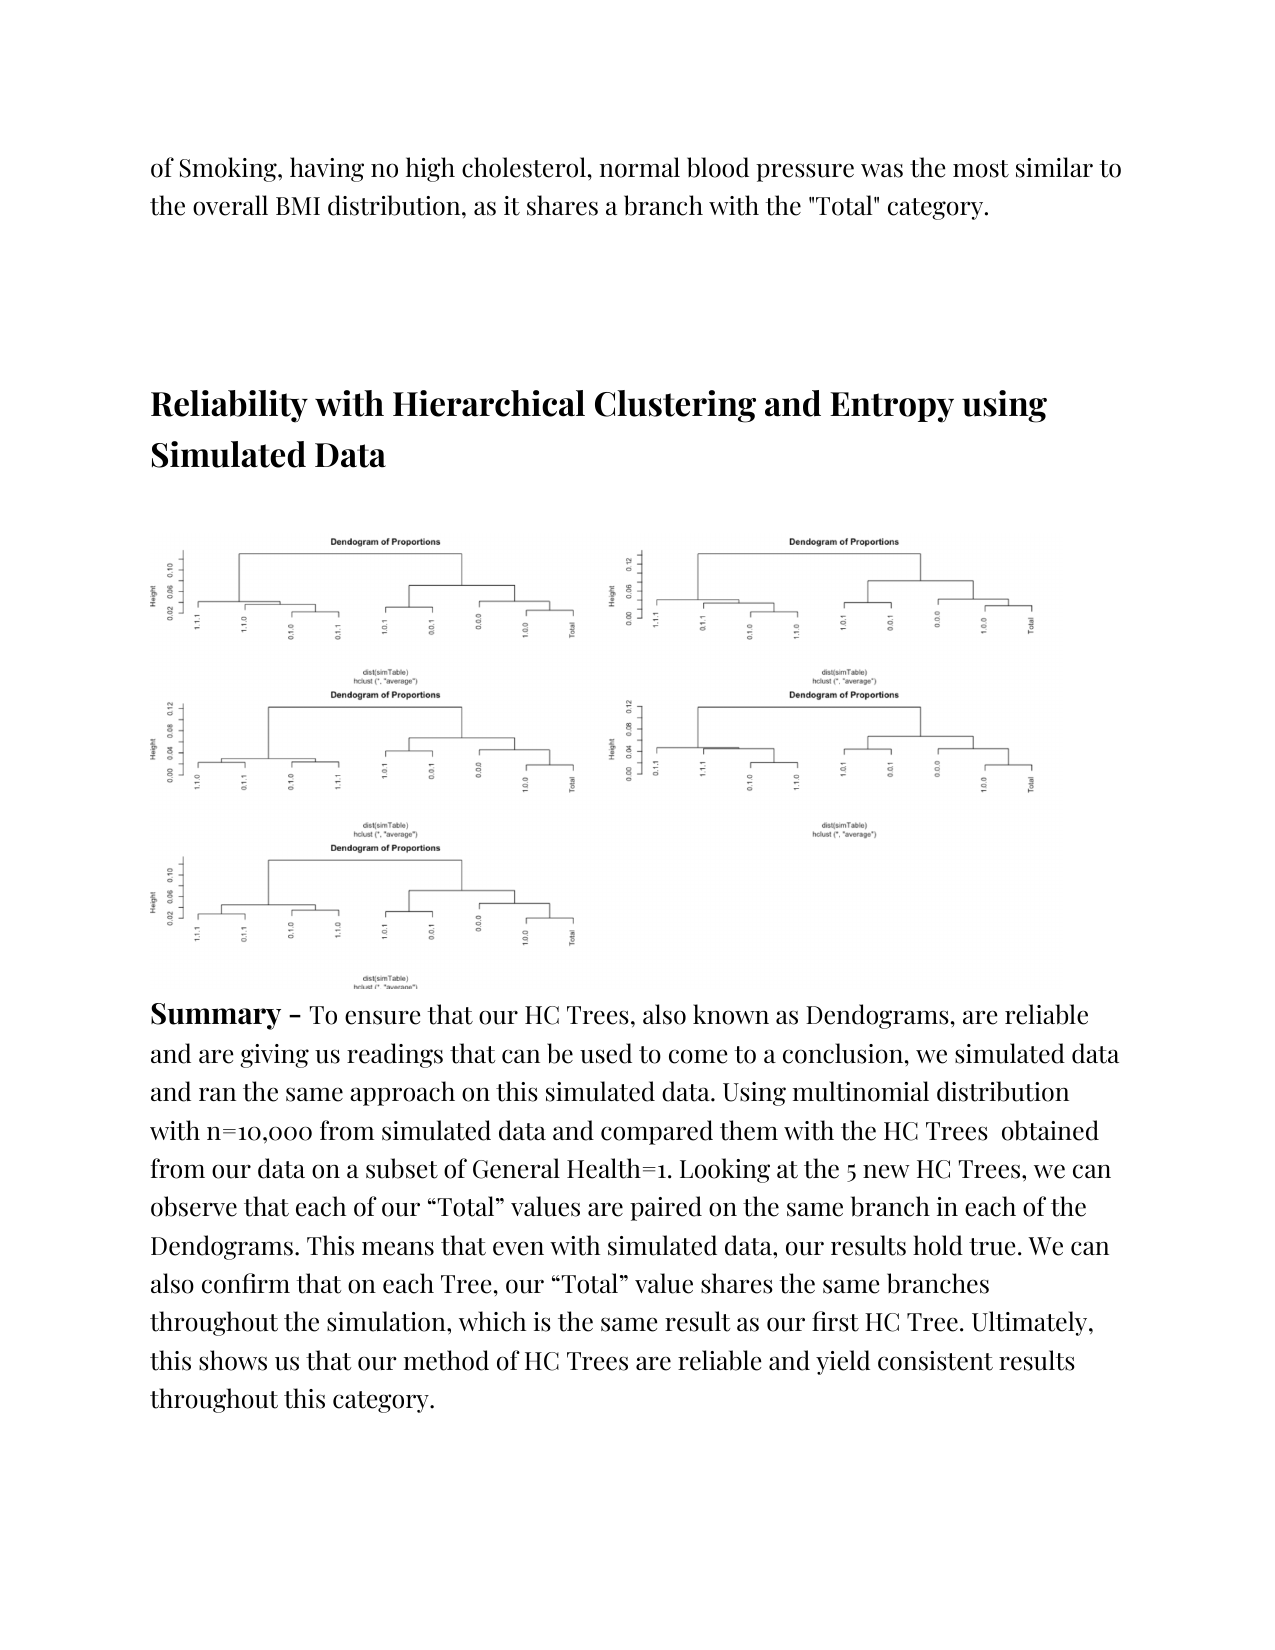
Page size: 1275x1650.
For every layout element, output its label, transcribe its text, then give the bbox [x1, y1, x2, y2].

picture [150, 533, 1064, 989]
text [150, 150, 1125, 222]
text Reliability with Hierarchical Clustering and Entropy using Simulated Data [150, 380, 1125, 476]
text Summary - To ensure that our HC Trees, also known as Dendograms, are reliable and are giving us readings that can be used to come to a conclusion, we simulated data and ran the same approach on this simulated data. Using multinomial distribution with n=10,000 from simulated data and compared them with the HC Trees obtained from our data on a subset of General Health=1. Looking at the 5 new HC Trees, we can observe that each of our “Total” values are paired on the same branch in each of the Dendograms. This means that even with simulated data, our results hold true. We can also confirm that on each Tree, our “Total” value shares the same branches throughout the simulation, which is the same result as our first HC Tree. Ultimately, this shows us that our method of HC Trees are reliable and yield consistent results throughout this category. [150, 993, 1125, 1415]
